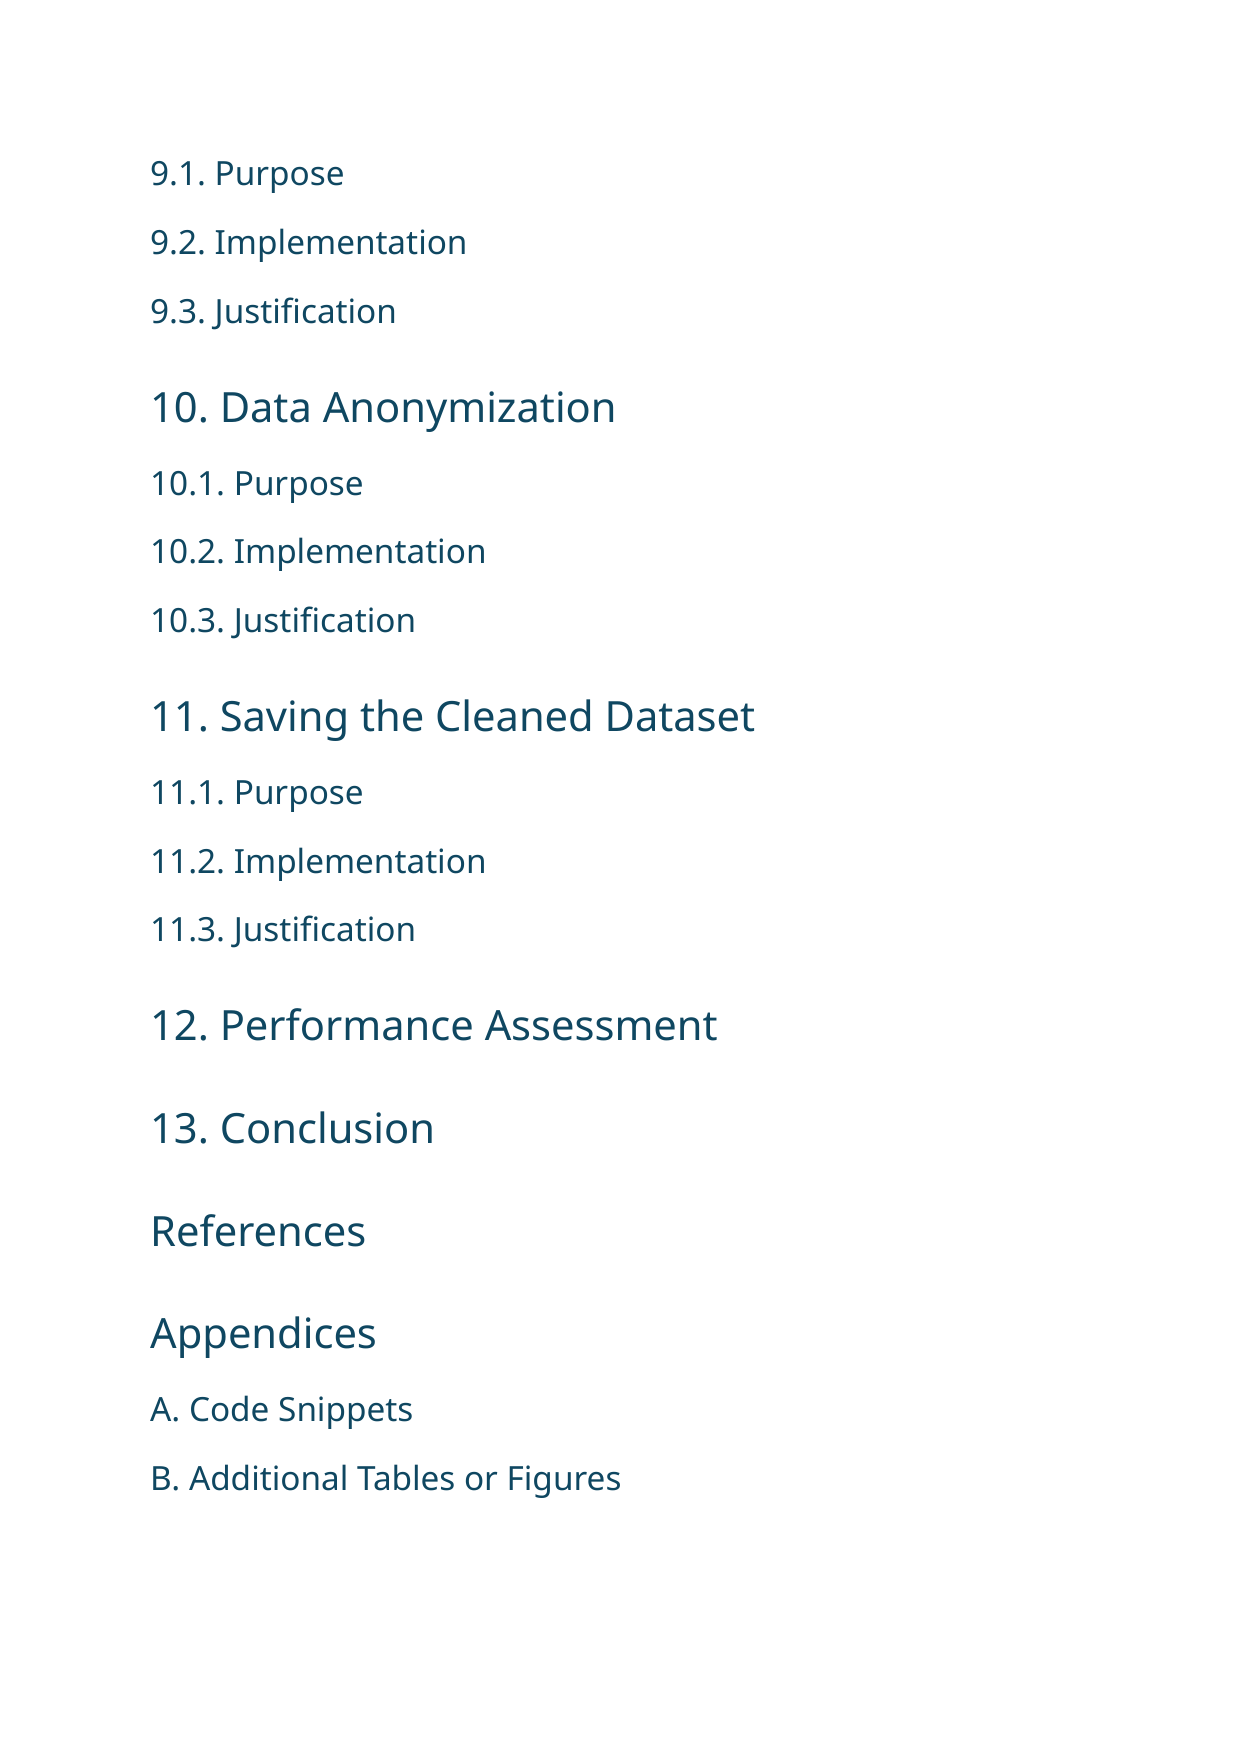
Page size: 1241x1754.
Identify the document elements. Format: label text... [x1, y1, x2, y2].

subtitle 11.3. Justification [150, 906, 1090, 952]
subtitle 13. Conclusion [150, 1099, 1090, 1155]
subtitle 11. Saving the Cleaned Dataset [150, 687, 1090, 743]
subtitle B. Additional Tables or Figures [150, 1455, 1090, 1500]
subtitle References [150, 1201, 1090, 1258]
subtitle 11.1. Purpose [150, 768, 1090, 814]
subtitle 12. Performance Assessment [150, 996, 1090, 1053]
subtitle Appendices [150, 1304, 1090, 1361]
subtitle A. Code Snippets [150, 1386, 1090, 1431]
subtitle 10.2. Implementation [150, 528, 1090, 573]
subtitle 10.3. Justification [150, 597, 1090, 642]
subtitle 10.1. Purpose [150, 459, 1090, 505]
subtitle 9.2. Implementation [150, 219, 1090, 264]
subtitle 9.3. Justification [150, 288, 1090, 333]
subtitle 11.2. Implementation [150, 837, 1090, 883]
subtitle 9.1. Purpose [150, 150, 1090, 195]
subtitle 10. Data Anonymization [150, 377, 1090, 434]
